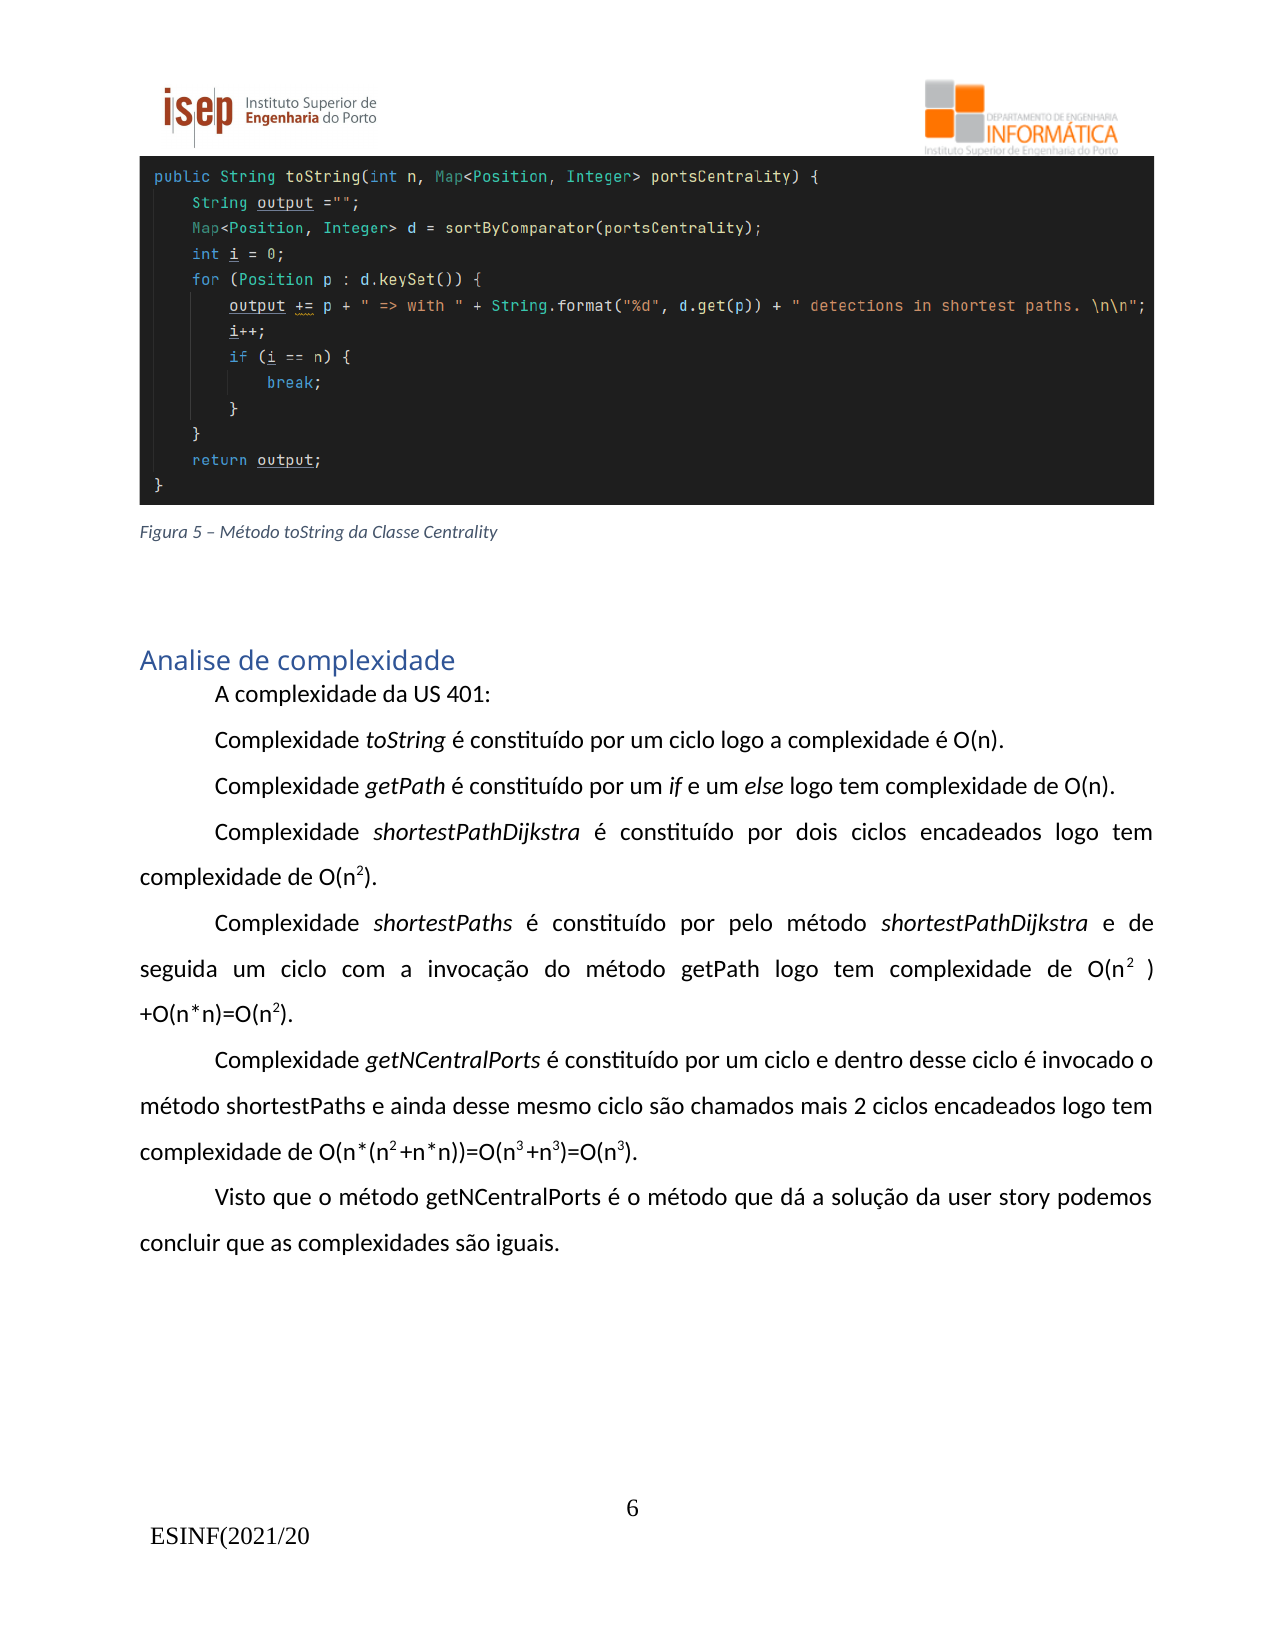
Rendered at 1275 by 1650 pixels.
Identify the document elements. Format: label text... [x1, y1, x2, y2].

subtitle Analise de complexidade [139, 642, 1154, 678]
text Complexidade shortestPathDijkstra é constituído por dois ciclos encadeados logo tem complexidade de O(n2). [139, 816, 1154, 892]
text A complexidade da US 401: [139, 678, 1154, 709]
text Figura 5 – Método toString da Classe Centrality [139, 520, 1154, 543]
text Visto que o método getNCentralPorts é o método que dá a solução da user story podemos concluir que as complexidades são iguais. [139, 1181, 1154, 1258]
text Complexidade getPath é constituído por um if e um else logo tem complexidade de O(n). [139, 770, 1154, 800]
text Complexidade toString é constituído por um ciclo logo a complexidade é O(n). [139, 724, 1154, 755]
text Complexidade shortestPaths é constituído por pelo método shortestPathDijkstra e de seguida um ciclo com a invocação do método getPath logo tem complexidade de O(n2 )+O(n*n)=O(n2). [139, 907, 1154, 1029]
picture [161, 84, 379, 149]
text Complexidade getNCentralPorts é constituído por um ciclo e dentro desse ciclo é invocado o método shortestPaths e ainda desse mesmo ciclo são chamados mais 2 ciclos encadeados logo tem complexidade de O(n*(n2 +n*n))=O(n3 +n3)=O(n3). [139, 1044, 1154, 1166]
picture [139, 78, 1155, 505]
